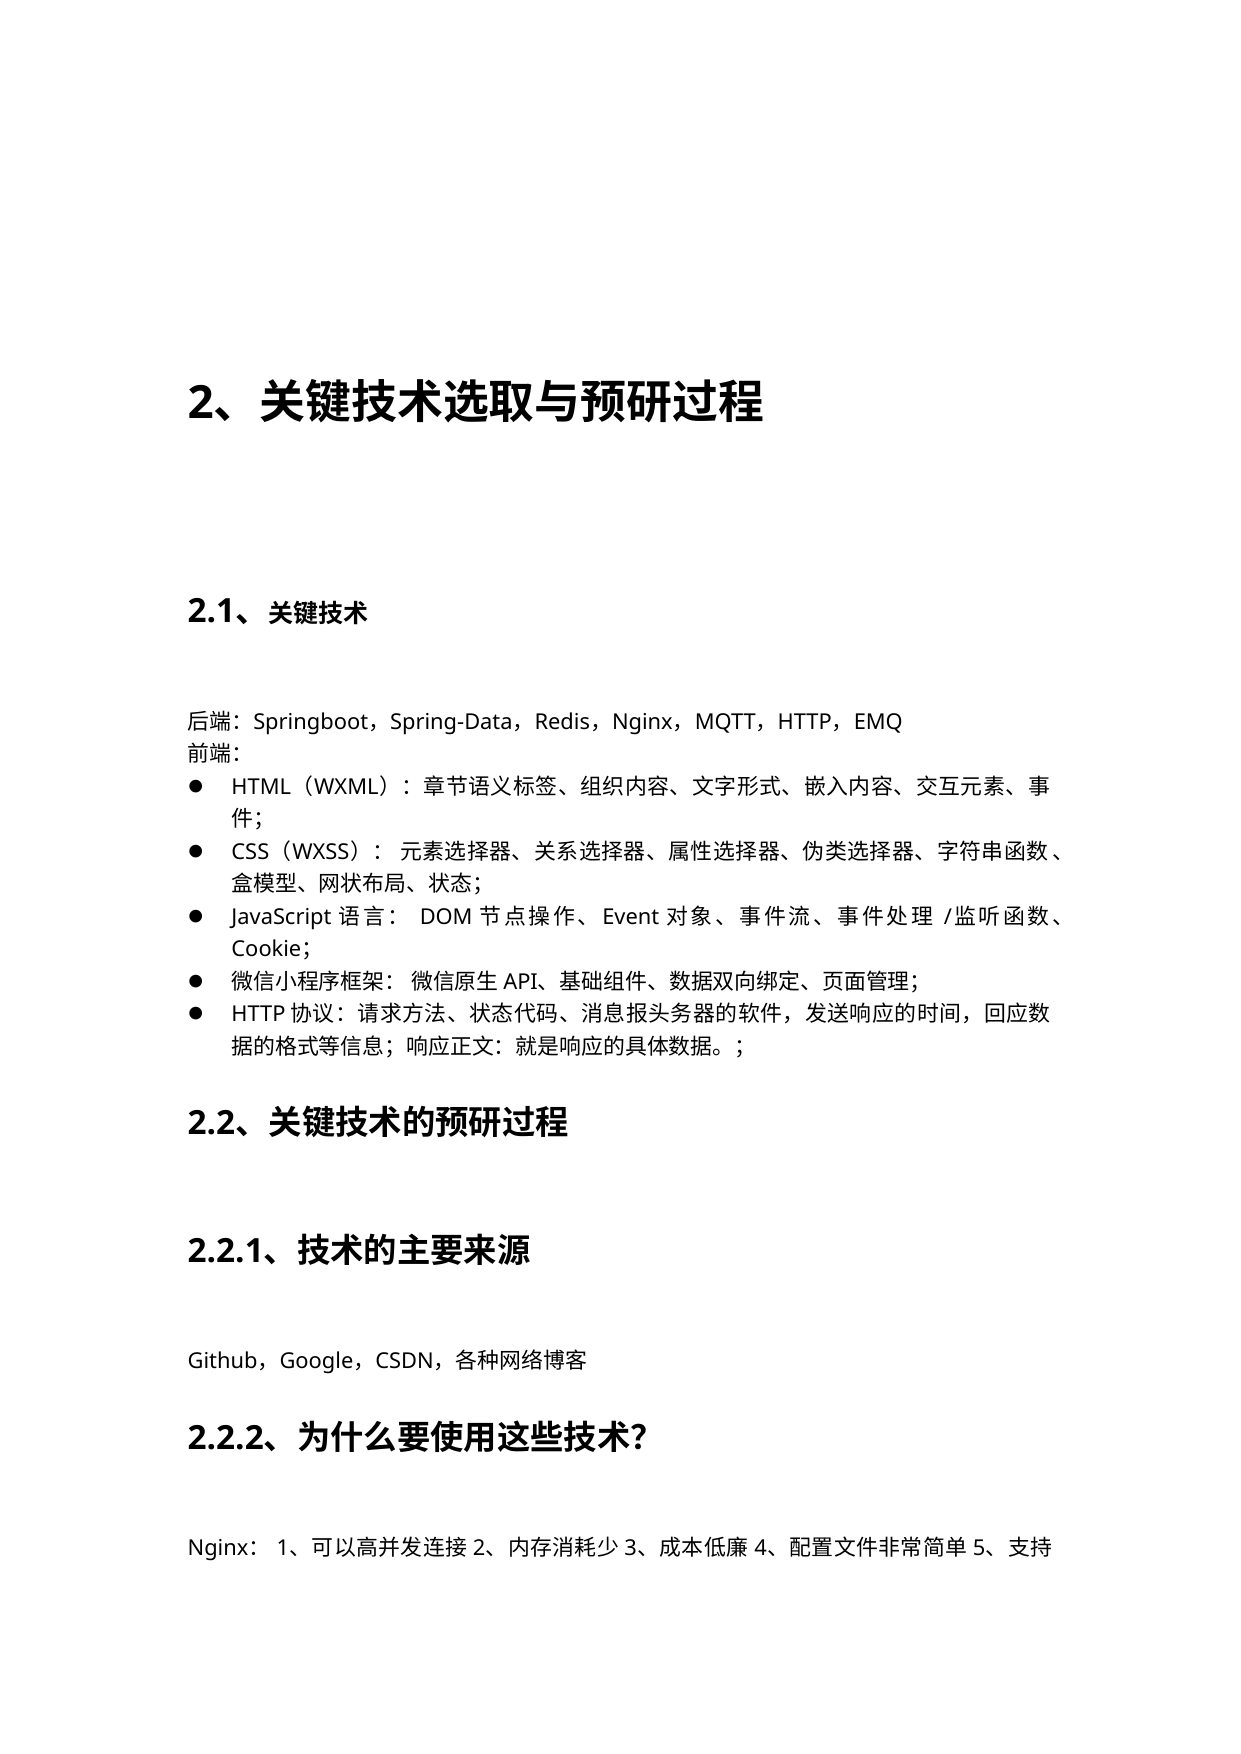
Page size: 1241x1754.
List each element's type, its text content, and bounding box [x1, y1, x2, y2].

text Github，Google，CSDN，各种网络博客 [187, 1343, 1053, 1375]
list 微信小程序框架： 微信原生API、基础组件、数据双向绑定、页面管理； [187, 963, 1053, 996]
subtitle 2.2.2、为什么要使用这些技术？ [187, 1402, 1053, 1467]
list JavaScript语言： DOM节点操作、Event对象、事件流、事件处理 /监听函数、Cookie； [187, 898, 1053, 963]
subtitle 2.1、关键技术 [187, 576, 1053, 641]
subtitle 2.2.1、技术的主要来源 [187, 1215, 1053, 1280]
text Nginx： 1、可以高并发连接2、内存消耗少3、成本低廉 4、配置文件非常简单5、支持Rewrite重写 6、内置的健康检查功能 7、节省带宽 8、稳定性高 [187, 1530, 1053, 1562]
subtitle 2.2、关键技术的预研过程 [187, 1088, 1053, 1153]
subtitle 2、关键技术选取与预研过程 [187, 350, 1053, 448]
text 后端：Springboot，Spring-Data，Redis，Nginx，MQTT，HTTP，EMQ [187, 703, 1053, 736]
list CSS（WXSS）： 元素选择器、关系选择器、属性选择器、伪类选择器、字符串函数、盒模型、网状布局、状态； [187, 833, 1053, 898]
list HTTP协议：请求方法、状态代码、消息报头务器的软件，发送响应的时间，回应数据的格式等信息；响应正文：就是响应的具体数据。； [187, 996, 1053, 1061]
list HTML（WXML）：章节语义标签、组织内容、文字形式、嵌入内容、交互元素、事件； [187, 768, 1053, 833]
text 前端： [187, 736, 1053, 768]
